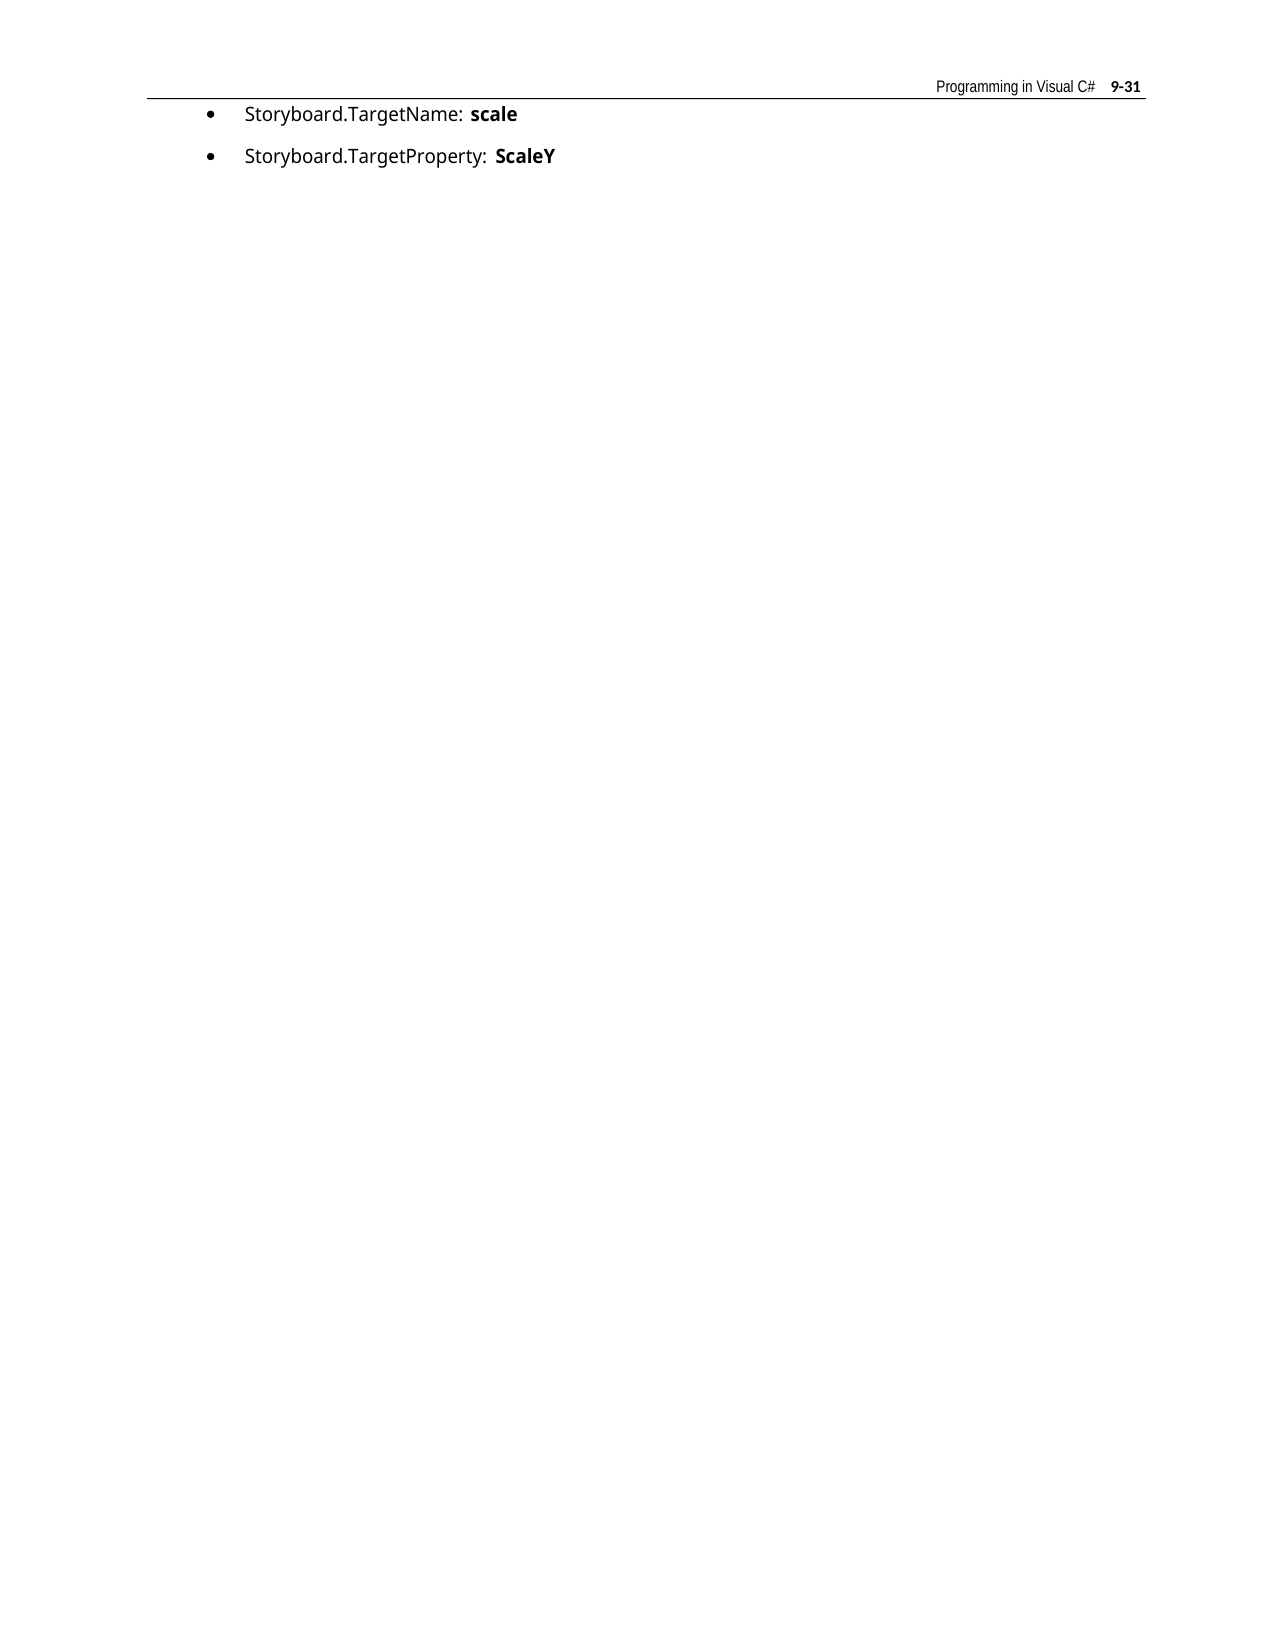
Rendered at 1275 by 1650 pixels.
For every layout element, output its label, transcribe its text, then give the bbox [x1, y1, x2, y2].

list Storyboard.TargetProperty: ScaleY [207, 142, 1139, 169]
list Storyboard.TargetName: scale [207, 100, 1139, 127]
